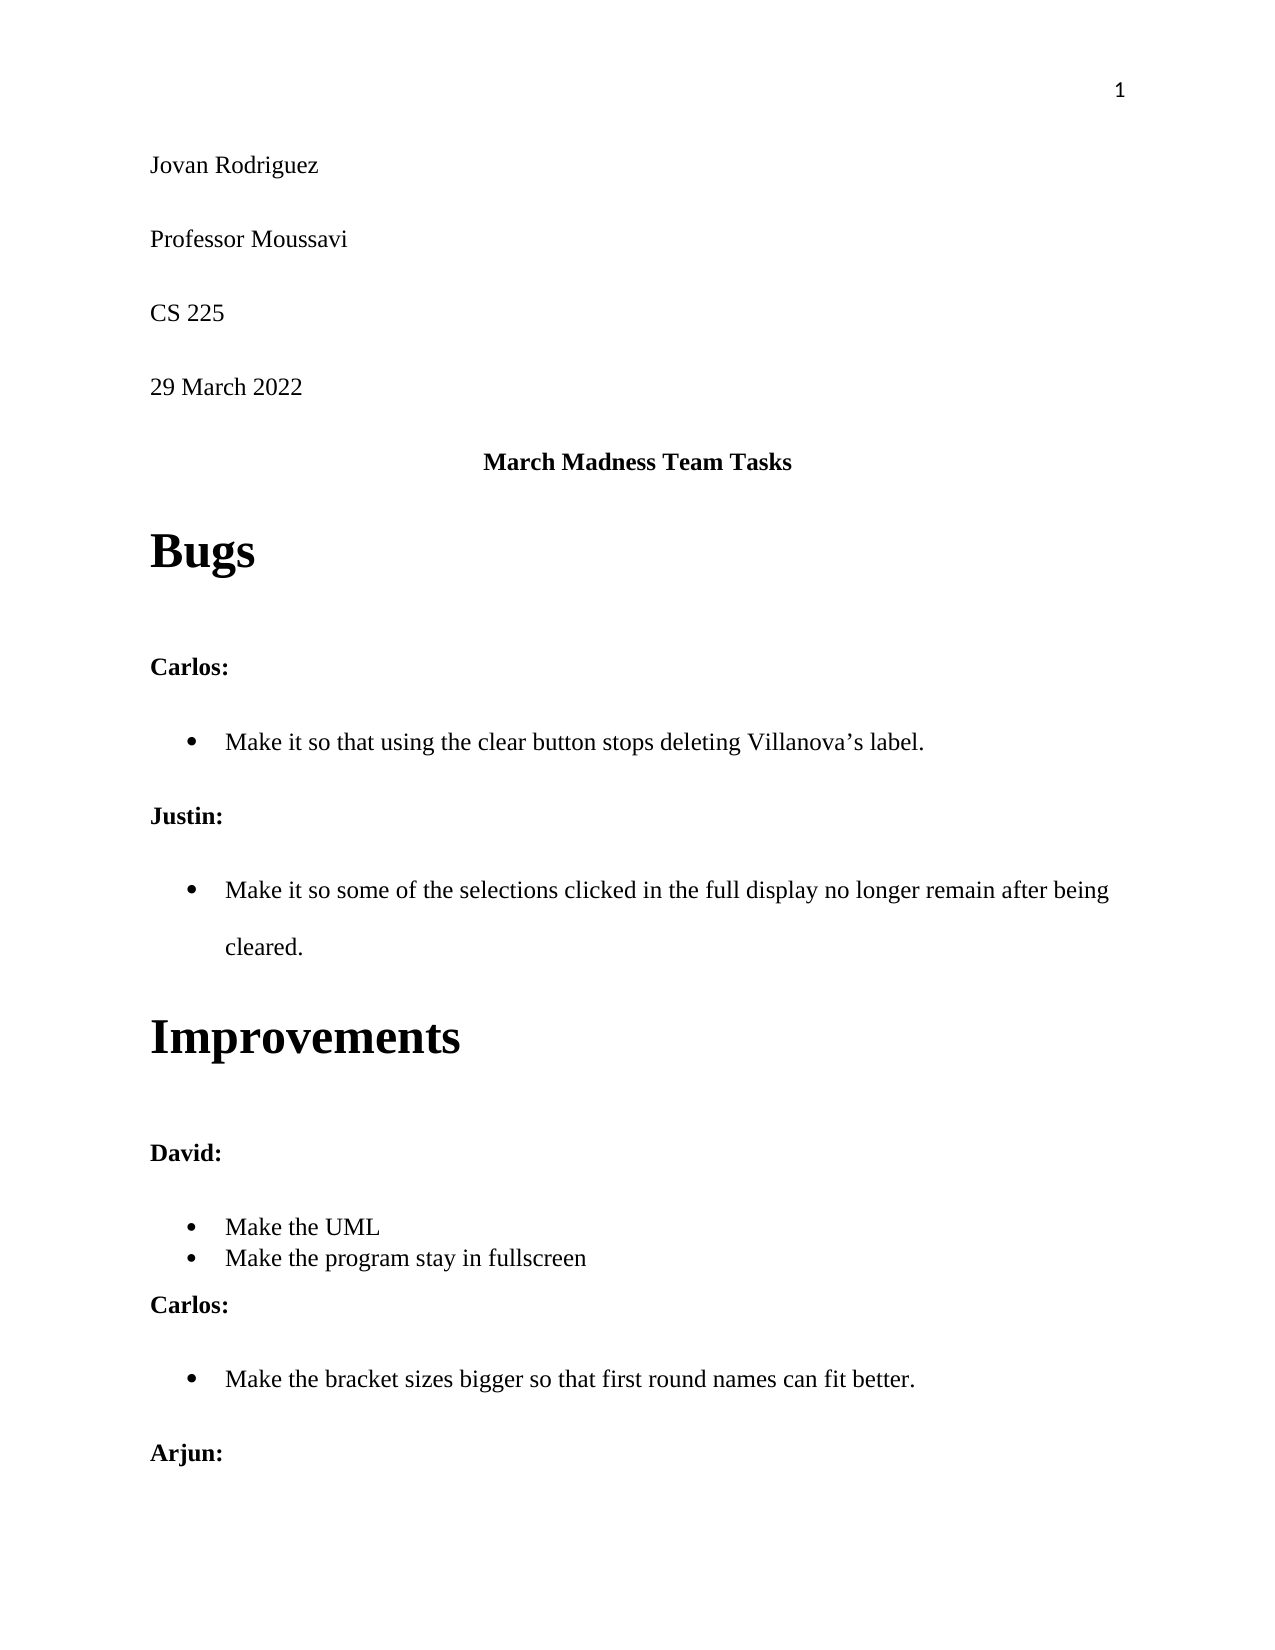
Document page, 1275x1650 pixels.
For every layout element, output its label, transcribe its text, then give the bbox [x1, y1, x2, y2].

text Jovan Rodriguez [150, 150, 1125, 179]
text Justin: [150, 801, 1125, 829]
text Professor Moussavi [150, 224, 1125, 253]
text Improvements [150, 1007, 1125, 1064]
text Carlos: [150, 1290, 1125, 1319]
list Make the program stay in fullscreen [187, 1243, 1125, 1272]
list Make the UML [187, 1212, 1125, 1241]
list Make the bracket sizes bigger so that first round names can fit better. [187, 1364, 1125, 1393]
text Carlos: [150, 652, 1125, 681]
list Make it so that using the clear button stops deleting Villanova’s label. [187, 727, 1125, 755]
text March Madness Team Tasks [150, 447, 1125, 475]
text 29 March 2022 [150, 372, 1125, 401]
list Make it so some of the selections clicked in the full display no longer remain after being cleared. [187, 875, 1125, 961]
text David: [150, 1138, 1125, 1167]
text Bugs [150, 521, 1125, 578]
text Arjun: [150, 1438, 1125, 1467]
text CS 225 [150, 298, 1125, 327]
